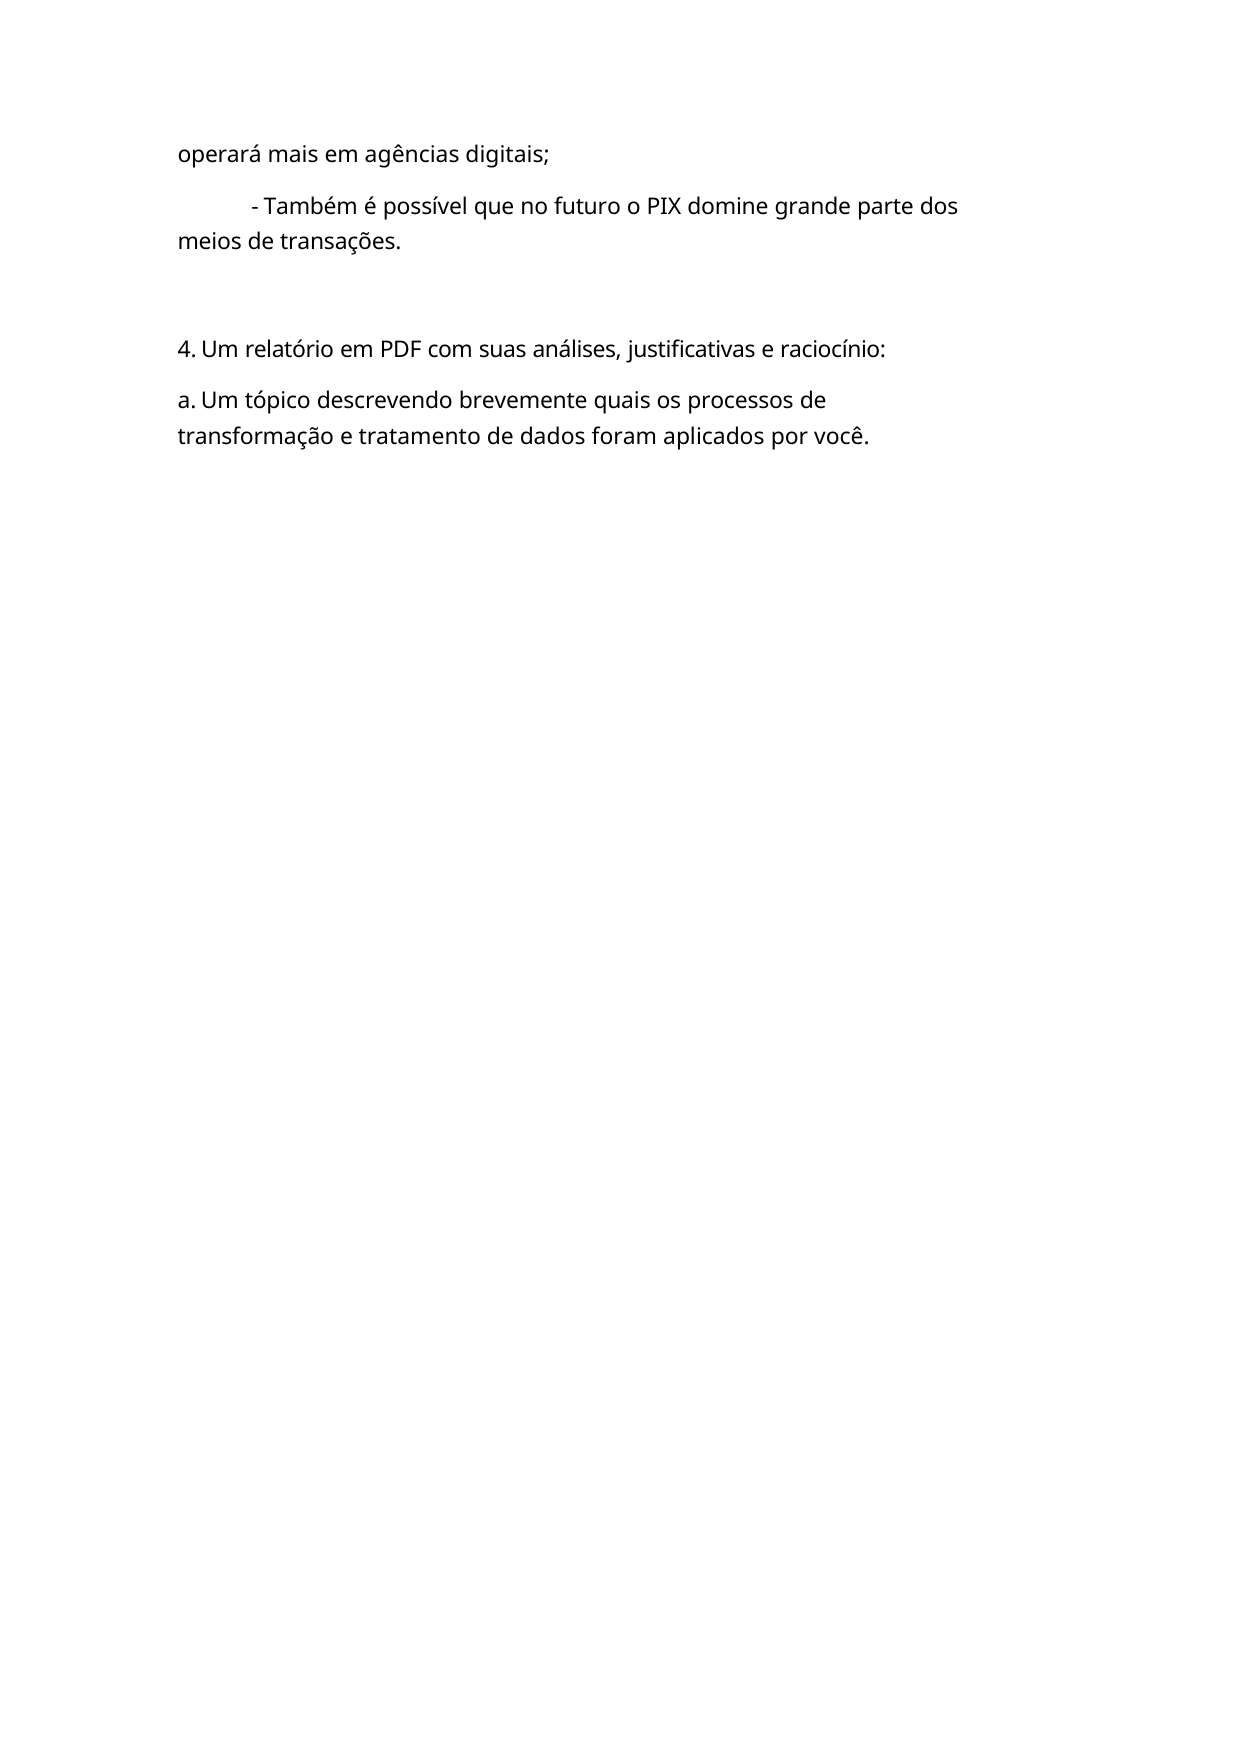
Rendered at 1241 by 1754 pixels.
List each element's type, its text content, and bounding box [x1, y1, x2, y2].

list Um relatório em PDF com suas análises, justificativas e raciocínio: [177, 333, 1073, 364]
list Também é possível que no futuro o PIX domine grande parte dos meios de transações. [177, 190, 987, 256]
list Um tópico descrevendo brevemente quais os processos de transformação e tratamento de dados foram aplicados por você. [177, 384, 949, 451]
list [177, 137, 1019, 169]
